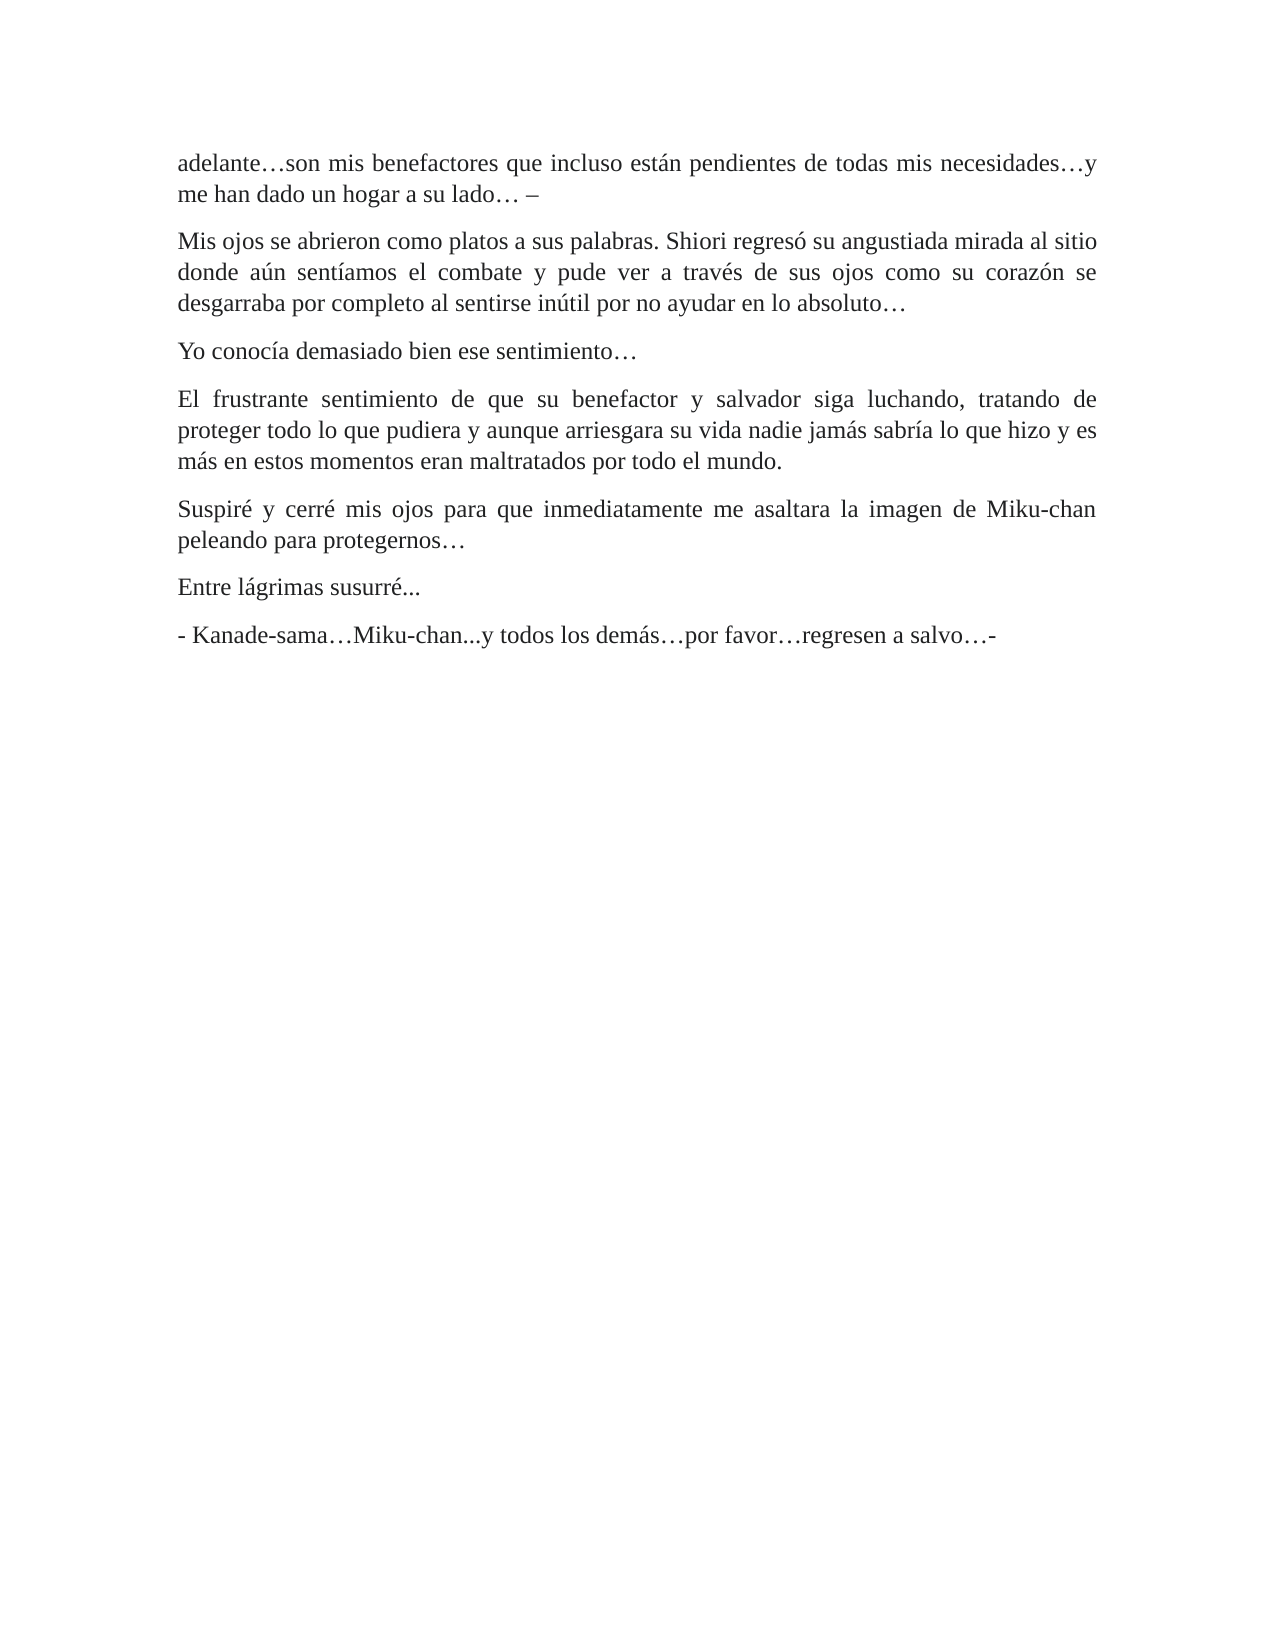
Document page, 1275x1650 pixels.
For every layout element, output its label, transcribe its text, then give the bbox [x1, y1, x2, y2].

text Suspiré y cerré mis ojos para que inmediatamente me asaltara la imagen de Miku-chan peleando para protegernos… [177, 494, 1098, 553]
text - Kanade-sama…Miku-chan...y todos los demás…por favor…regresen a salvo…- [177, 620, 1098, 649]
text Entre lágrimas susurré... [177, 572, 1098, 601]
text El frustrante sentimiento de que su benefactor y salvador siga luchando, tratando de proteger todo lo que pudiera y aunque arriesgara su vida nadie jamás sabría lo que hizo y es más en estos momentos eran maltratados por todo el mundo. [177, 384, 1098, 475]
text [177, 148, 1098, 207]
text Yo conocía demasiado bien ese sentimiento… [177, 336, 1098, 365]
text Mis ojos se abrieron como platos a sus palabras. Shiori regresó su angustiada mirada al sitio donde aún sentíamos el combate y pude ver a través de sus ojos como su corazón se desgarraba por completo al sentirse inútil por no ayudar en lo absoluto… [177, 226, 1098, 317]
